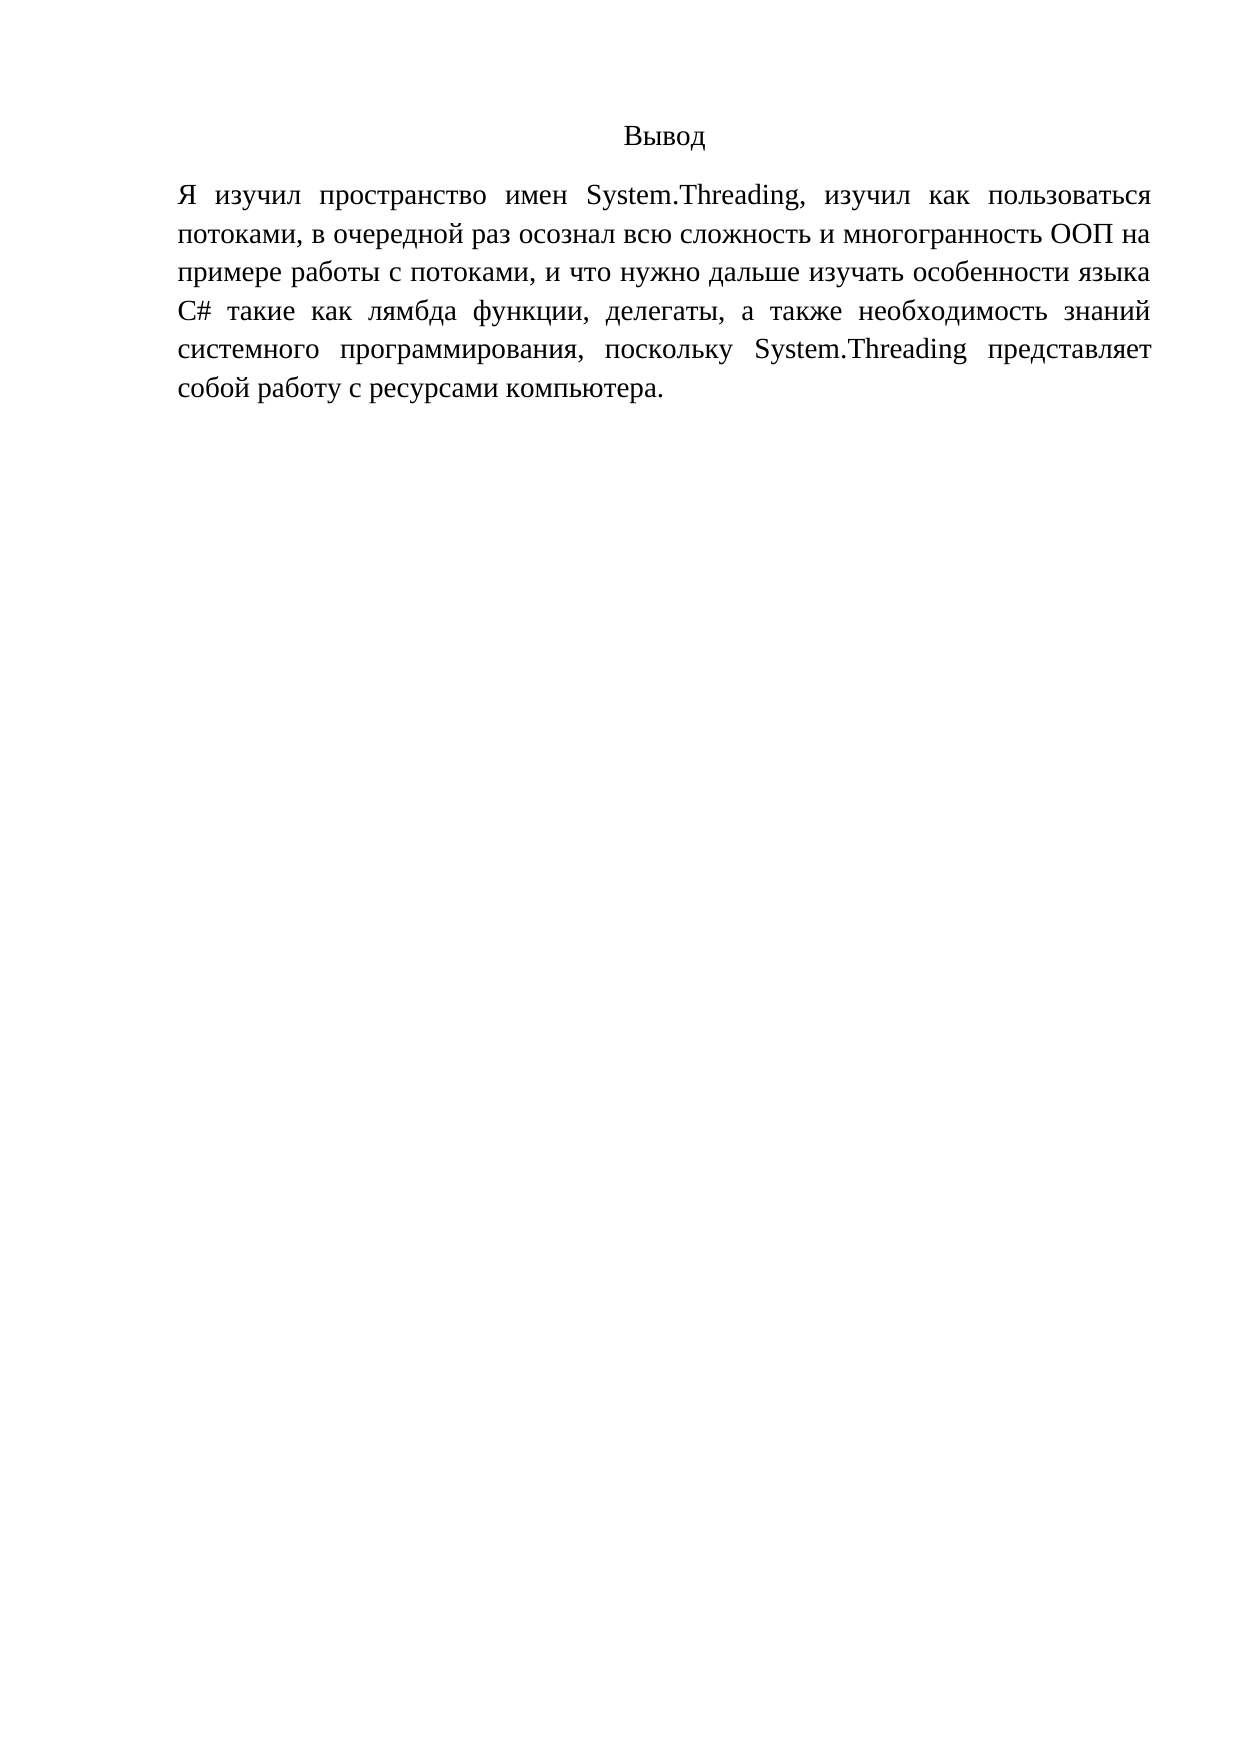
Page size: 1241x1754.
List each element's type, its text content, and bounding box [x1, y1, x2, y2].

text Вывод [177, 118, 1152, 152]
text Я изучил пространство имен System.Threading, изучил как пользоваться потоками, в очередной раз осознал всю сложность и многогранность ООП на примере работы с потоками, и что нужно дальше изучать особенности языка C# такие как лямбда функции, делегаты, а также необходимость знаний системного программирования, поскольку System.Threading представляет собой работу с ресурсами компьютера. [177, 177, 1152, 404]
